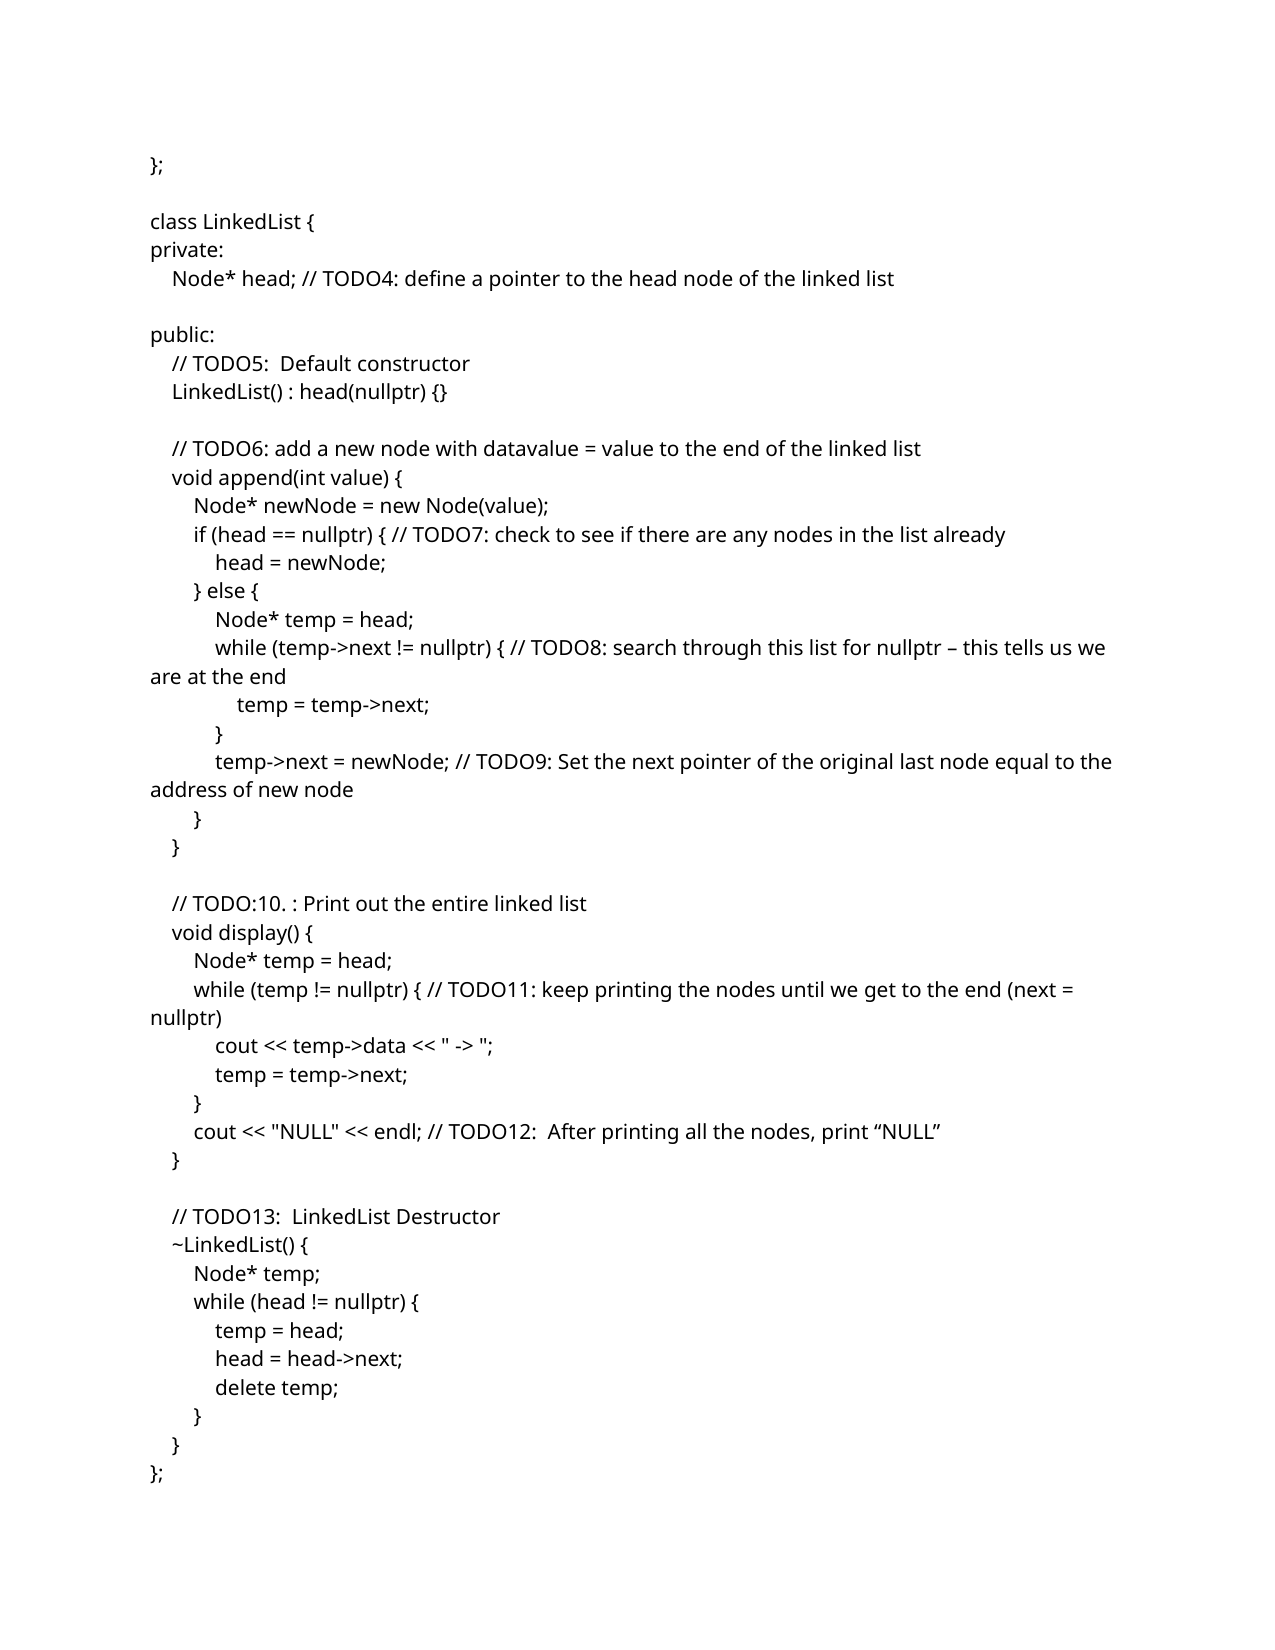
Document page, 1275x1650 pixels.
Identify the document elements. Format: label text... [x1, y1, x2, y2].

text while (temp->next != nullptr) { // TODO8: search through this list for nullptr – this tells us we are at the end [150, 633, 1125, 690]
text Node* head; // TODO4: define a pointer to the head node of the linked list [150, 264, 1125, 292]
text Node* newNode = new Node(value); [150, 491, 1125, 520]
text } [150, 1430, 1125, 1458]
text temp = temp->next; [150, 690, 1125, 719]
text } [150, 1145, 1125, 1174]
text head = head->next; [150, 1344, 1125, 1373]
text } [150, 719, 1125, 747]
text ~LinkedList() { [150, 1231, 1125, 1259]
text } else { [150, 577, 1125, 605]
text } [150, 832, 1125, 861]
text head = newNode; [150, 548, 1125, 577]
text void append(int value) { [150, 463, 1125, 491]
text } [150, 1401, 1125, 1430]
text void display() { [150, 918, 1125, 946]
text LinkedList() : head(nullptr) {} [150, 377, 1125, 406]
text // TODO5: Default constructor [150, 349, 1125, 377]
text private: [150, 235, 1125, 264]
text Node* temp; [150, 1259, 1125, 1287]
text } [150, 804, 1125, 832]
text while (head != nullptr) { [150, 1287, 1125, 1316]
text class LinkedList { [150, 207, 1125, 235]
text }; [150, 150, 1125, 178]
text // TODO6: add a new node with datavalue = value to the end of the linked list [150, 434, 1125, 463]
text temp = head; [150, 1316, 1125, 1344]
text cout << temp->data << " -> "; [150, 1032, 1125, 1060]
text while (temp != nullptr) { // TODO11: keep printing the nodes until we get to the end (next = nullptr) [150, 975, 1125, 1032]
text // TODO13: LinkedList Destructor [150, 1202, 1125, 1231]
text } [150, 1088, 1125, 1117]
text public: [150, 321, 1125, 349]
text temp = temp->next; [150, 1060, 1125, 1088]
text cout << "NULL" << endl; // TODO12: After printing all the nodes, print “NULL” [150, 1117, 1125, 1145]
text Node* temp = head; [150, 605, 1125, 633]
text // TODO:10. : Print out the entire linked list [150, 889, 1125, 918]
text }; [150, 1458, 1125, 1487]
text if (head == nullptr) { // TODO7: check to see if there are any nodes in the list already [150, 520, 1125, 548]
text Node* temp = head; [150, 946, 1125, 975]
text delete temp; [150, 1373, 1125, 1401]
text temp->next = newNode; // TODO9: Set the next pointer of the original last node equal to the address of new node [150, 747, 1125, 804]
